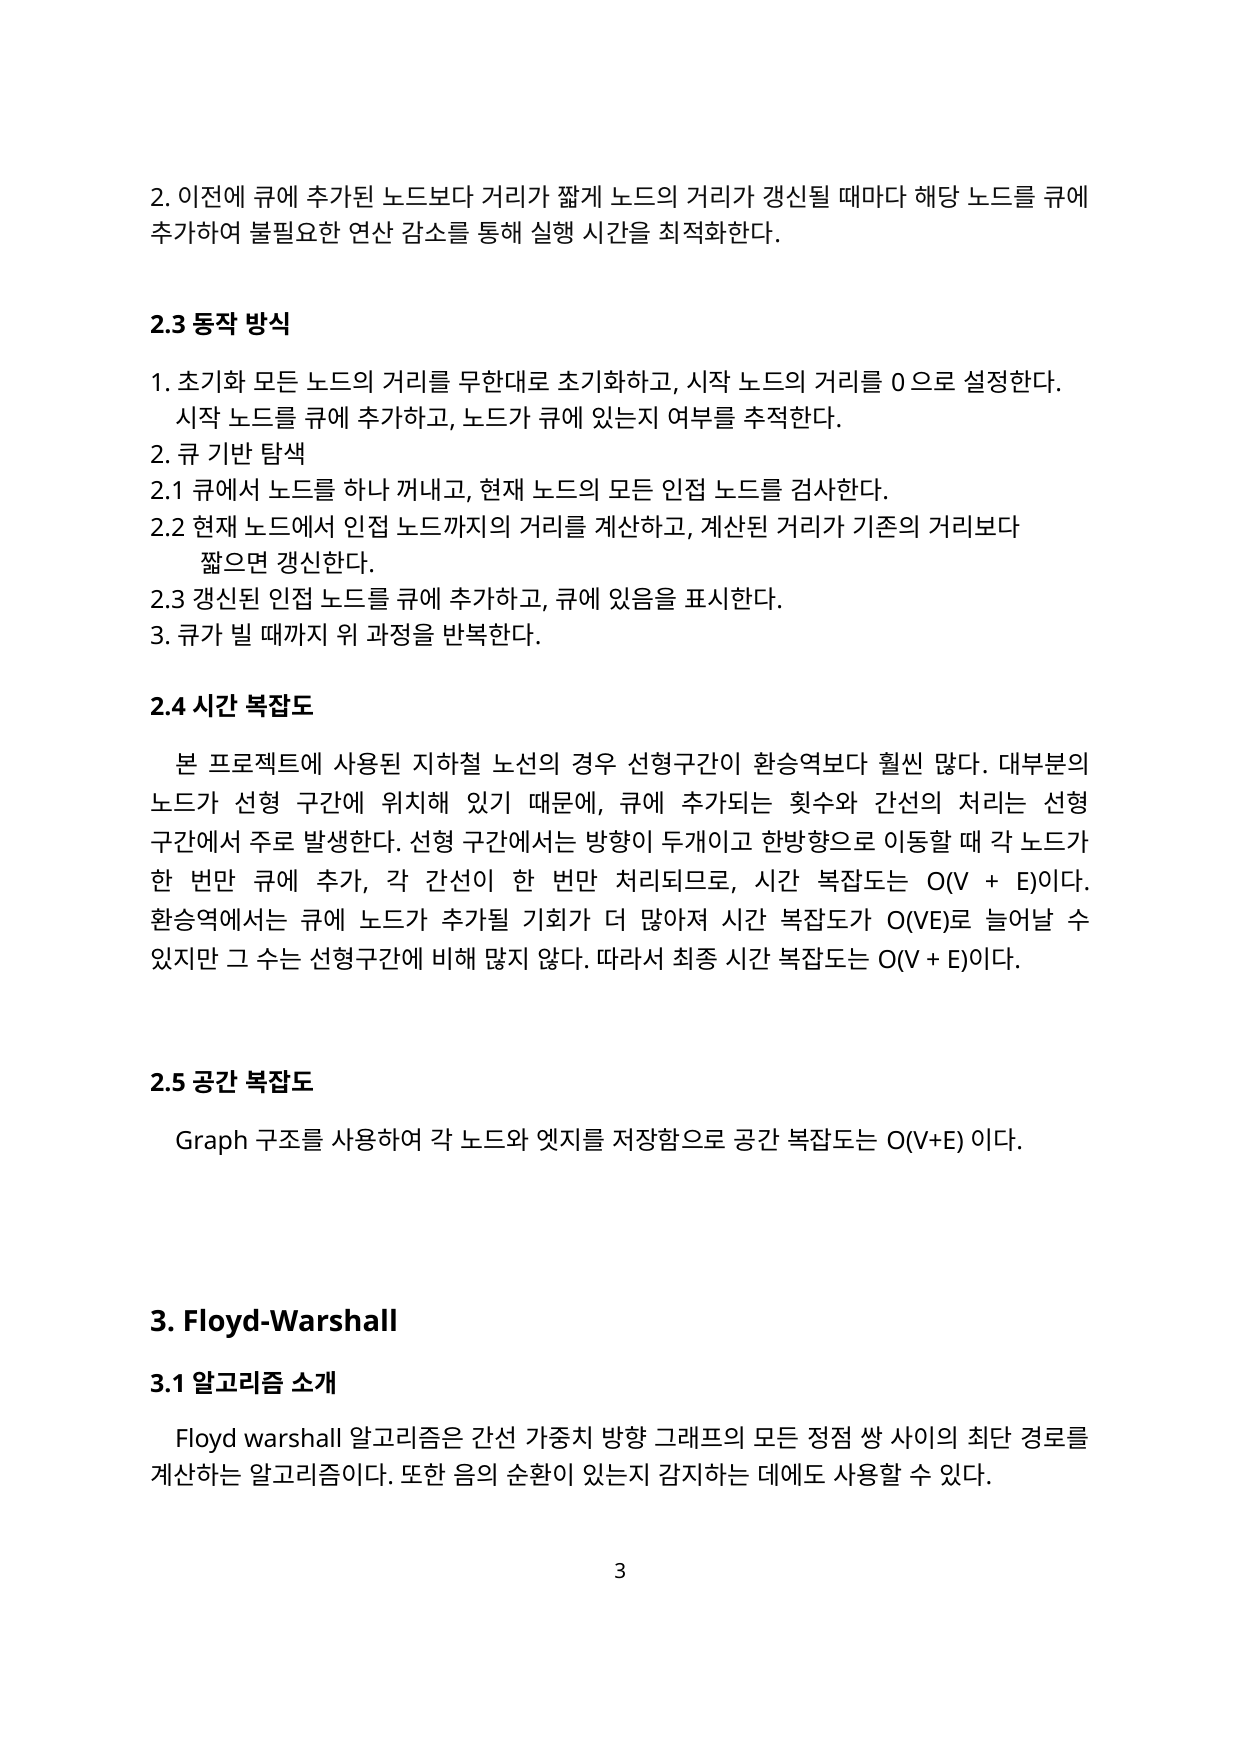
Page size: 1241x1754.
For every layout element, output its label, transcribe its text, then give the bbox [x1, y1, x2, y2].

text 2. 큐 기반 탐색 [150, 434, 1090, 471]
text 2.5 공간 복잡도 [150, 1062, 1090, 1099]
text 1. 초기화 모든 노드의 거리를 무한대로 초기화하고, 시작 노드의 거리를 0으로 설정한다. 시작 노드를 큐에 추가하고, 노드가 큐에 있는지 여부를 추적한다. [150, 362, 1090, 434]
text 본 프로젝트에 사용된 지하철 노선의 경우 선형구간이 환승역보다 훨씬 많다. 대부분의 노드가 선형 구간에 위치해 있기 때문에, 큐에 추가되는 횟수와 간선의 처리는 선형 구간에서 주로 발생한다. 선형 구간에서는 방향이 두개이고 한방향으로 이동할 때 각 노드가 한 번만 큐에 추가, 각 간선이 한 번만 처리되므로, 시간 복잡도는 O(V + E)이다. 환승역에서는 큐에 노드가 추가될 기회가 더 많아져 시간 복잡도가 O(VE)로 늘어날 수 있지만 그 수는 선형구간에 비해 많지 않다. 따라서 최종 시간 복잡도는 O(V + E)이다. [150, 744, 1090, 976]
text 2.4 시간 복잡도 [150, 686, 1090, 722]
text 2.2 현재 노드에서 인접 노드까지의 거리를 계산하고, 계산된 거리가 기존의 거리보다 짧으면 갱신한다. [150, 507, 1090, 579]
text 3. Floyd-Warshall [150, 1300, 1090, 1339]
text 2. 이전에 큐에 추가된 노드보다 거리가 짧게 노드의 거리가 갱신될 때마다 해당 노드를 큐에 추가하여 불필요한 연산 감소를 통해 실행 시간을 최적화한다. [150, 177, 1090, 250]
text 3. 큐가 빌 때까지 위 과정을 반복한다. [150, 616, 1090, 652]
text 2.3 갱신된 인접 노드를 큐에 추가하고, 큐에 있음을 표시한다. [150, 579, 1090, 616]
text 2.1 큐에서 노드를 하나 꺼내고, 현재 노드의 모든 인접 노드를 검사한다. [150, 471, 1090, 507]
text 2.3 동작 방식 [150, 304, 1090, 340]
text Floyd warshall 알고리즘은 간선 가중치 방향 그래프의 모든 정점 쌍 사이의 최단 경로를 계산하는 알고리즘이다. 또한 음의 순환이 있는지 감지하는 데에도 사용할 수 있다. [150, 1419, 1090, 1491]
text Graph 구조를 사용하여 각 노드와 엣지를 저장함으로 공간 복잡도는 O(V+E) 이다. [150, 1120, 1090, 1157]
text 3.1 알고리즘 소개 [150, 1363, 1090, 1399]
